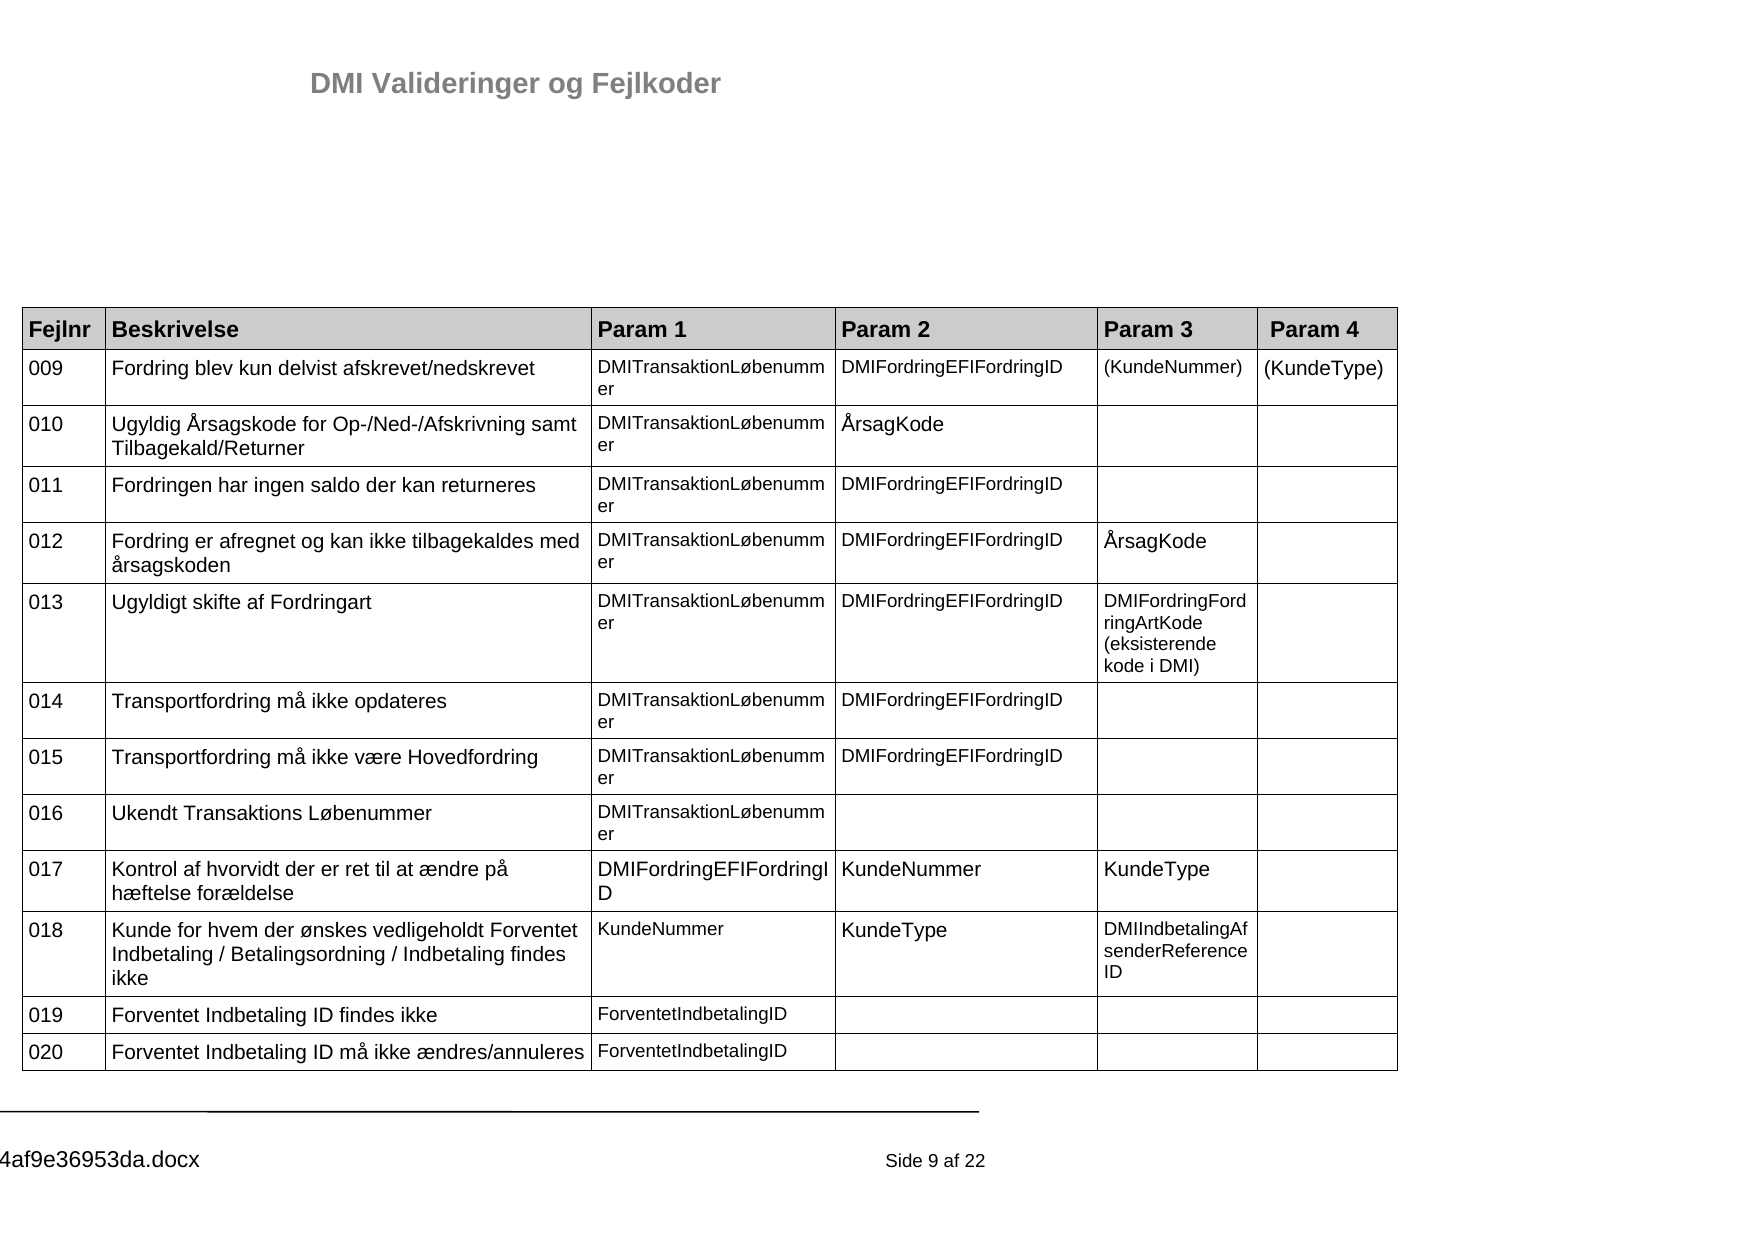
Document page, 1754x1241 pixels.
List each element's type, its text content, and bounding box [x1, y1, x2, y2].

table_cell (KundeType) [1258, 350, 1397, 405]
table_cell [1098, 795, 1257, 850]
table_cell KundeType [1098, 851, 1257, 911]
table_cell Transportfordring må ikke være Hovedfordring [106, 739, 591, 794]
table_cell Fordringen har ingen saldo der kan returneres [106, 467, 591, 522]
table_cell 020 [23, 1034, 105, 1069]
table_cell ForventetIndbetalingID [592, 1034, 835, 1069]
table_cell 010 [23, 406, 105, 466]
table_cell 018 [23, 912, 105, 996]
table_cell DMITransaktionLøbenummer [592, 739, 835, 794]
table_cell [1258, 1034, 1397, 1069]
table_cell [1258, 683, 1397, 738]
table_cell [836, 997, 1097, 1033]
table_cell Kunde for hvem der ønskes vedligeholdt Forventet Indbetaling / Betalingsordning / Indbetaling findes ikke [106, 912, 591, 996]
table_cell 015 [23, 739, 105, 794]
table_cell [1098, 406, 1257, 466]
table_cell DMIFordringEFIFordringID [836, 739, 1097, 794]
table_cell Kontrol af hvorvidt der er ret til at ændre på hæftelse forældelse [106, 851, 591, 911]
table_cell ÅrsagKode [836, 406, 1097, 466]
table_cell DMIFordringEFIFordringID [836, 683, 1097, 738]
table_cell DMIFordringEFIFordringID [836, 350, 1097, 405]
table_cell DMIFordringFordringArtKode (eksisterende kode i DMI) [1098, 584, 1257, 682]
table_cell [836, 795, 1097, 850]
table_cell Forventet Indbetaling ID findes ikke [106, 997, 591, 1033]
table_header Param 1 [592, 308, 835, 349]
table_cell Transportfordring må ikke opdateres [106, 683, 591, 738]
table_cell DMIFordringEFIFordringID [836, 584, 1097, 682]
table_cell DMITransaktionLøbenummer [592, 683, 835, 738]
table_cell 014 [23, 683, 105, 738]
table_cell ÅrsagKode [1098, 523, 1257, 583]
table_cell [1258, 523, 1397, 583]
table_cell [1258, 997, 1397, 1033]
table_header Param 2 [836, 308, 1097, 349]
table_cell [1258, 739, 1397, 794]
table_header Fejlnr [23, 308, 105, 349]
table_cell 012 [23, 523, 105, 583]
table_cell ForventetIndbetalingID [592, 997, 835, 1033]
table_cell DMITransaktionLøbenummer [592, 523, 835, 583]
table_cell DMITransaktionLøbenummer [592, 795, 835, 850]
table_cell DMIFordringEFIFordringID [592, 851, 835, 911]
table_cell [1258, 584, 1397, 682]
table_cell [1258, 912, 1397, 996]
table_cell DMITransaktionLøbenummer [592, 467, 835, 522]
table_cell 011 [23, 467, 105, 522]
table_cell Ukendt Transaktions Løbenummer [106, 795, 591, 850]
table_cell KundeNummer [836, 851, 1097, 911]
table_header Beskrivelse [106, 308, 591, 349]
table_cell KundeType [836, 912, 1097, 996]
table_cell 013 [23, 584, 105, 682]
table_cell Fordring er afregnet og kan ikke tilbagekaldes med årsagskoden [106, 523, 591, 583]
table_cell Ugyldigt skifte af Fordringart [106, 584, 591, 682]
table_cell [1258, 406, 1397, 466]
table_cell DMIFordringEFIFordringID [836, 523, 1097, 583]
table_cell DMIFordringEFIFordringID [836, 467, 1097, 522]
table_header Param 4 [1258, 308, 1397, 349]
table_cell (KundeNummer) [1098, 350, 1257, 405]
table_cell Fordring blev kun delvist afskrevet/nedskrevet [106, 350, 591, 405]
table_cell DMIIndbetalingAfsenderReferenceID [1098, 912, 1257, 996]
table_cell Forventet Indbetaling ID må ikke ændres/annuleres [106, 1034, 591, 1069]
table_cell DMITransaktionLøbenummer [592, 584, 835, 682]
table_cell 019 [23, 997, 105, 1033]
table_cell DMITransaktionLøbenummer [592, 406, 835, 466]
table_cell 017 [23, 851, 105, 911]
table_cell [1098, 997, 1257, 1033]
table_cell 009 [23, 350, 105, 405]
table_cell DMITransaktionLøbenummer [592, 350, 835, 405]
table_cell [836, 1034, 1097, 1069]
table_cell [1098, 1034, 1257, 1069]
table_cell KundeNummer [592, 912, 835, 996]
table_cell [1098, 467, 1257, 522]
table_cell Ugyldig Årsagskode for Op-/Ned-/Afskrivning samt Tilbagekald/Returner [106, 406, 591, 466]
table_cell [1258, 795, 1397, 850]
table_cell [1098, 739, 1257, 794]
table_cell [1098, 683, 1257, 738]
table_cell 016 [23, 795, 105, 850]
table_header Param 3 [1098, 308, 1257, 349]
table_cell [1258, 851, 1397, 911]
table_cell [1258, 467, 1397, 522]
